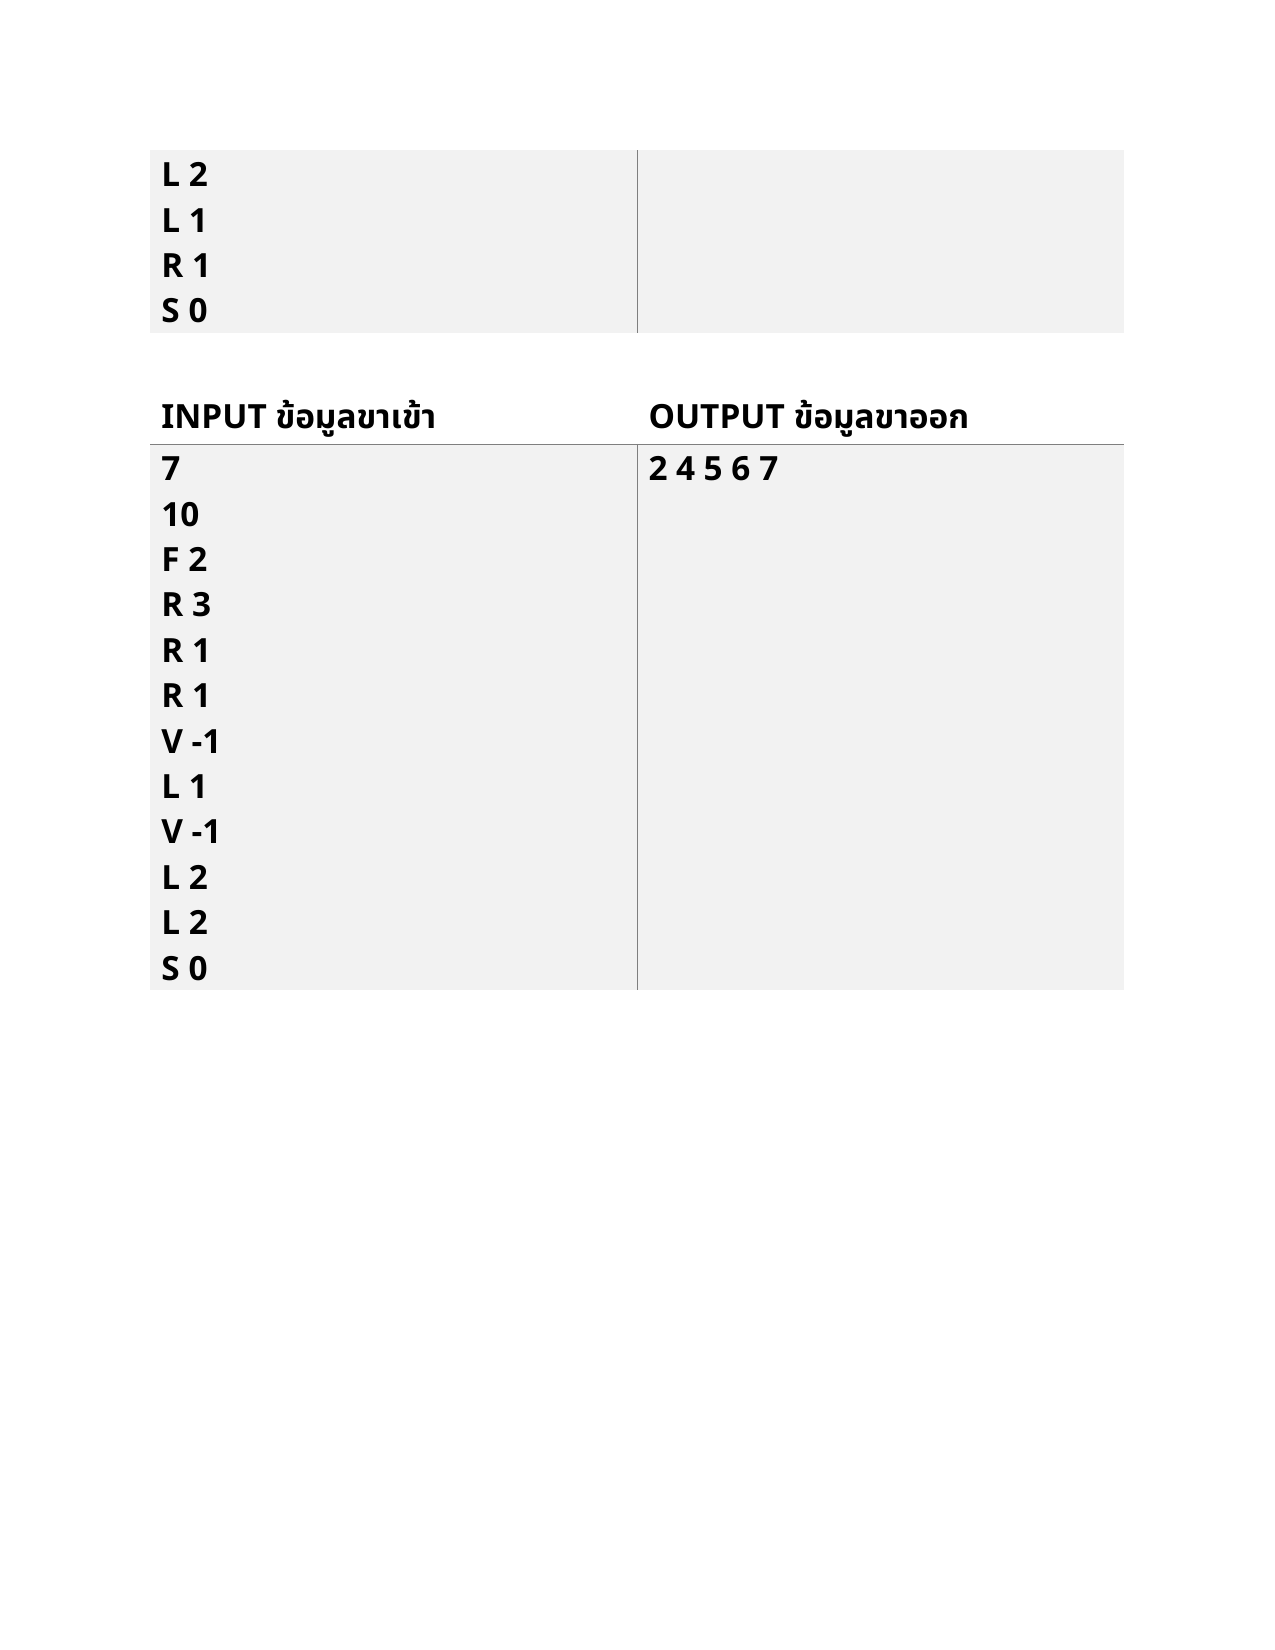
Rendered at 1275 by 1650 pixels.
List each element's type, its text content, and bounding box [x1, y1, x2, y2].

table_cell 2 4 5 6 7 [638, 445, 1124, 990]
table_header output ข้อมูลขาออก [637, 393, 1124, 444]
table_header Input ข้อมูลขาเข้า [150, 393, 637, 444]
table_cell 7 10 F 2 R 3 R 1 R 1 V -1 L 1 V -1 l 2 l 2 s 0 [150, 445, 637, 990]
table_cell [150, 150, 637, 333]
table_cell 1 2 3 5 [638, 150, 1124, 333]
